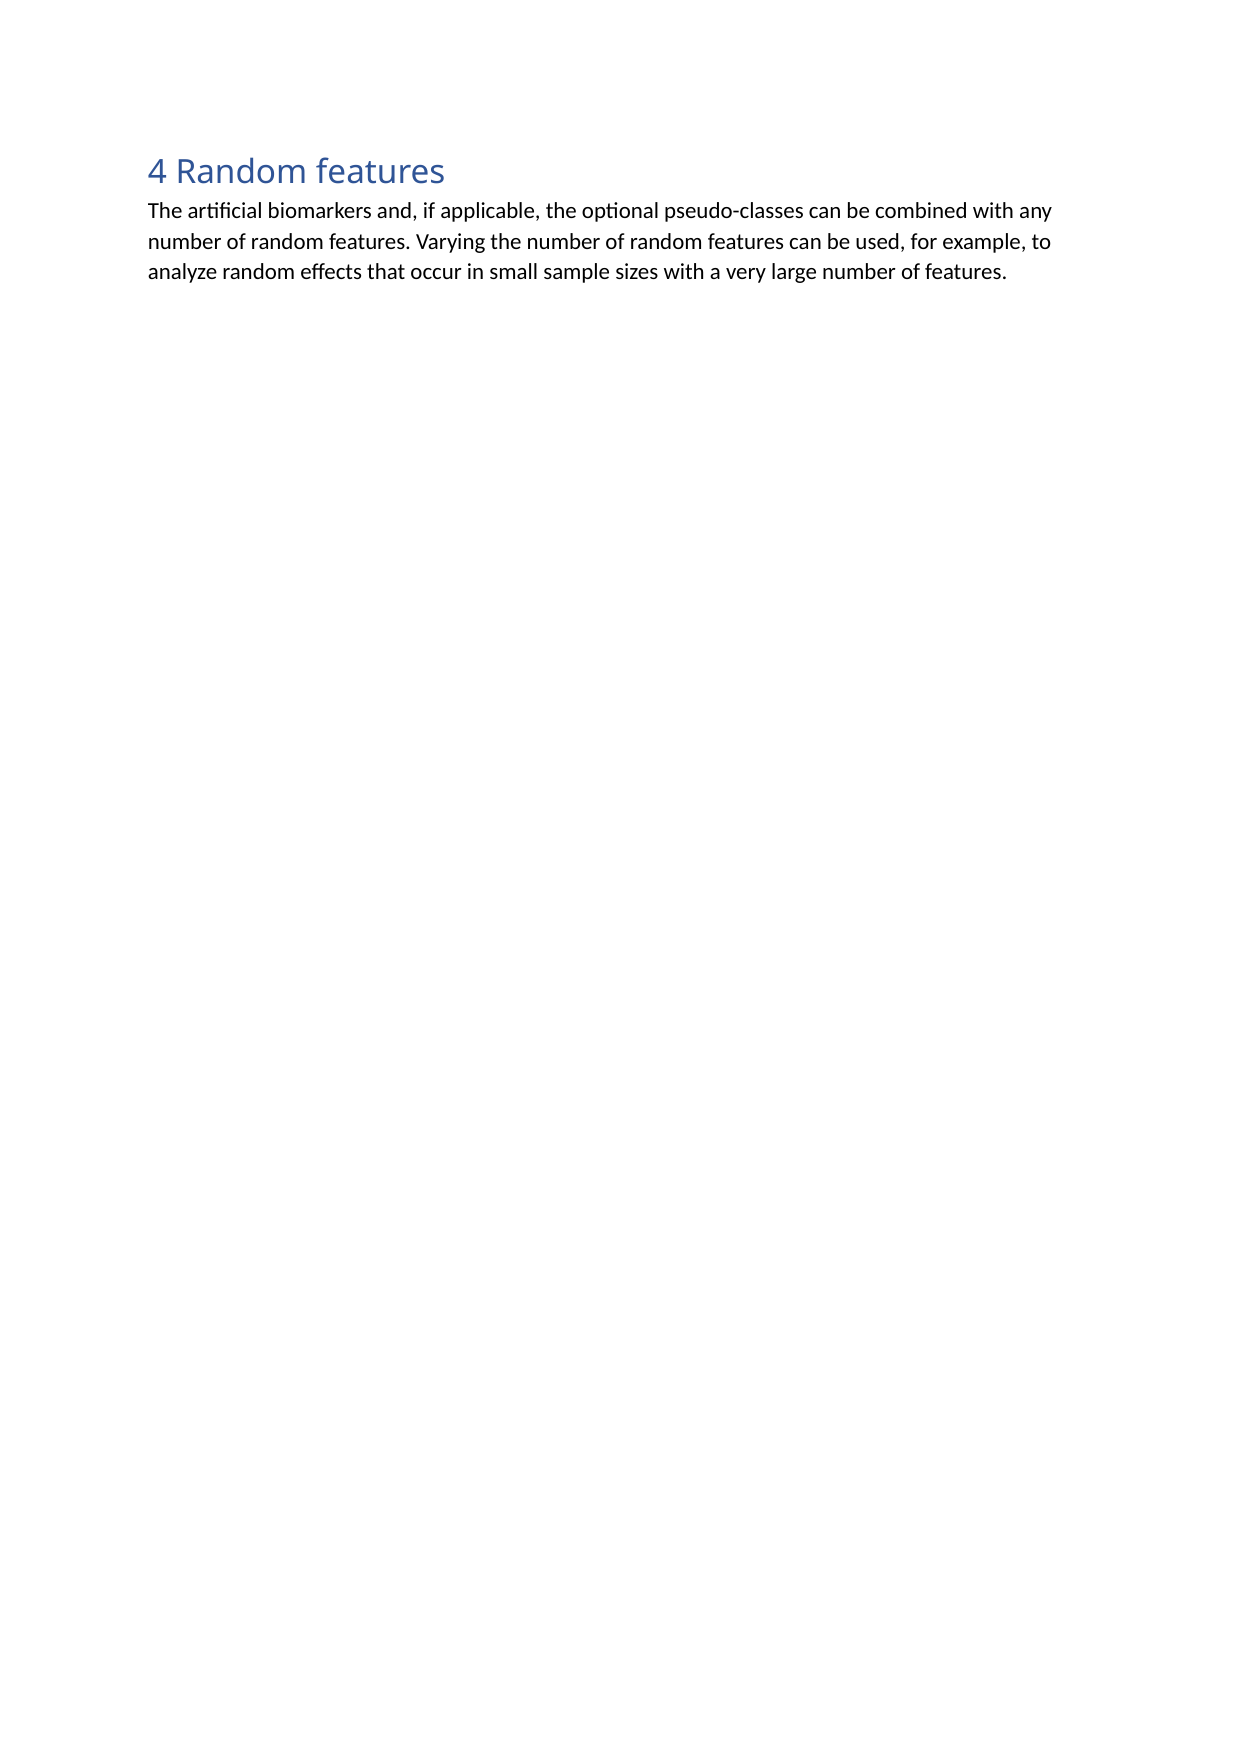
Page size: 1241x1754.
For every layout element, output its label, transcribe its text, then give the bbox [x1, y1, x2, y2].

subtitle 4 Random features [148, 148, 1093, 193]
text The artificial biomarkers and, if applicable, the optional pseudo-classes can be combined with any number of random features. Varying the number of random features can be used, for example, to analyze random effects that occur in small sample sizes with a very large number of features. [148, 197, 1093, 285]
